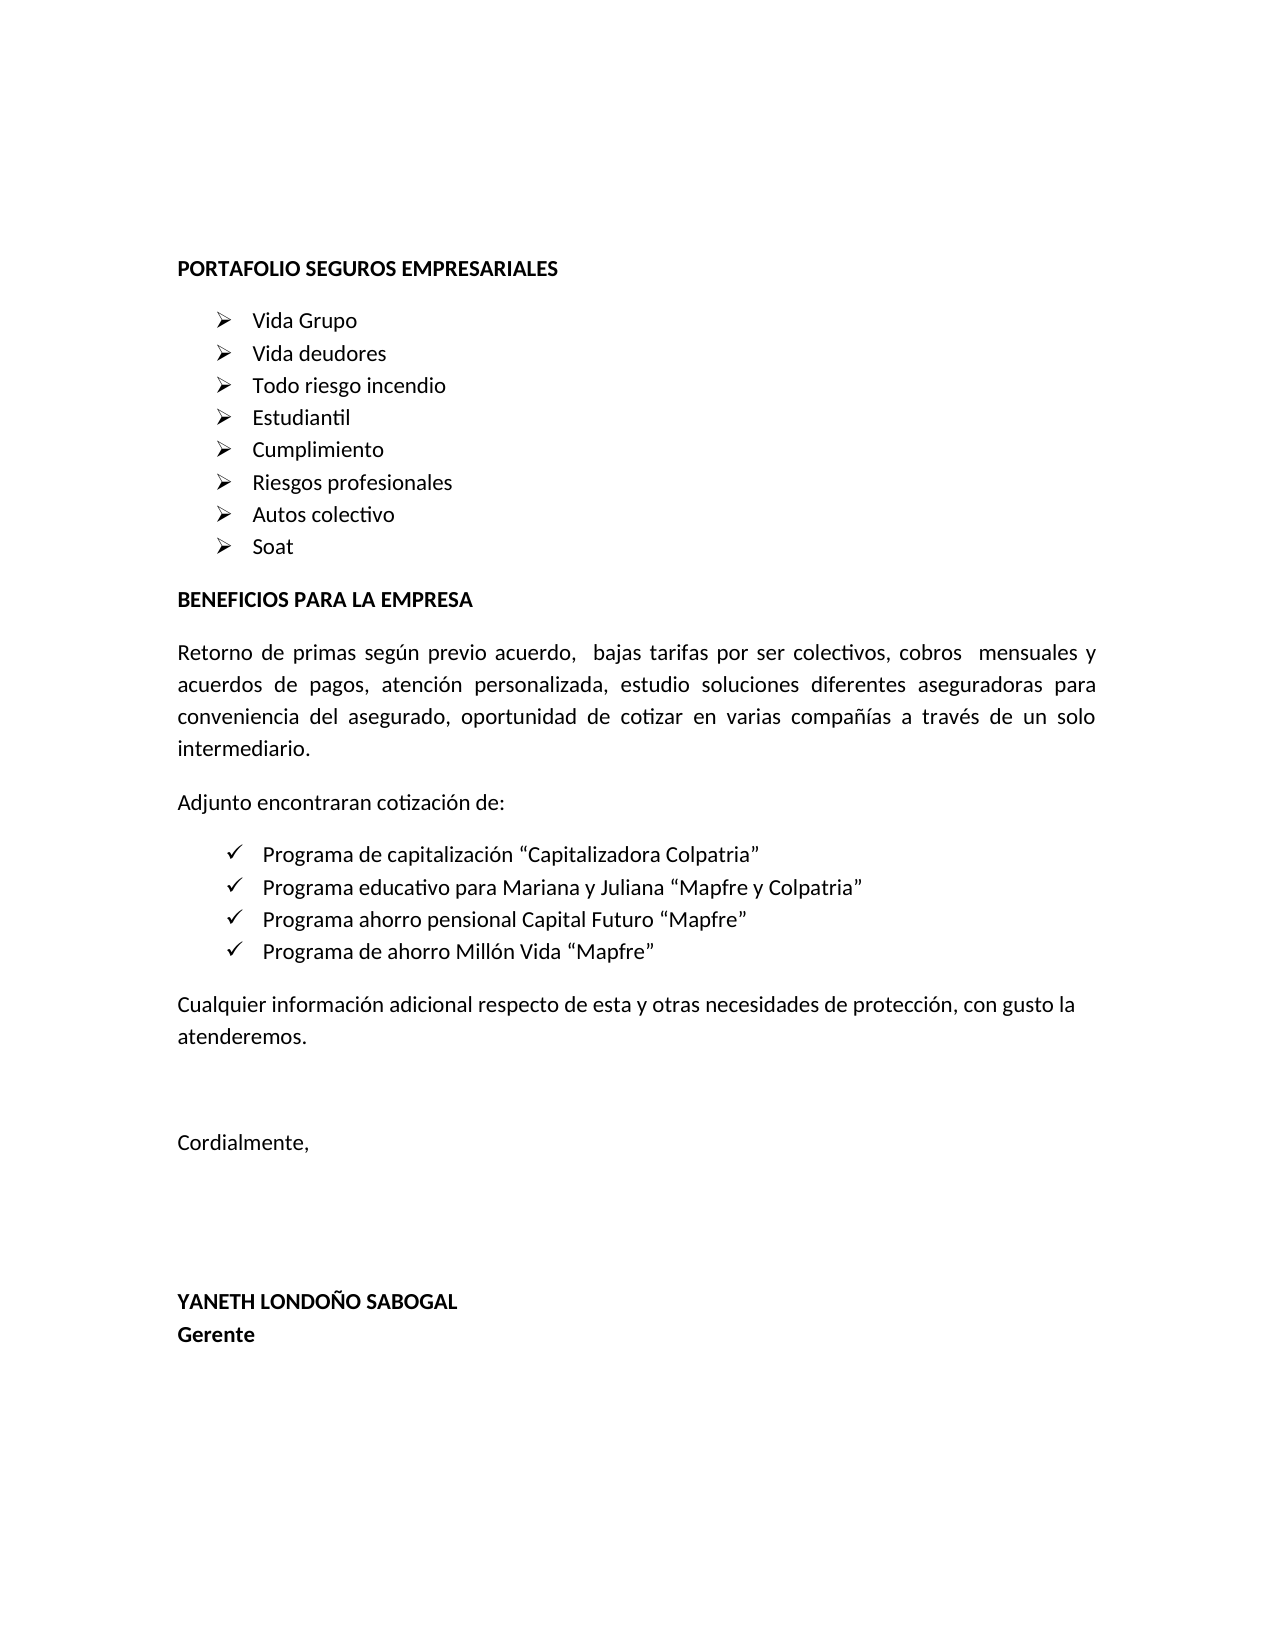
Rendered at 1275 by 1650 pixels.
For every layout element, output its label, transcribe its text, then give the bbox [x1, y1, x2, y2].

text Adjunto encontraran cotización de: [177, 788, 1098, 816]
list Programa de capitalización “Capitalizadora Colpatria” [225, 841, 1098, 869]
text Gerente [177, 1320, 1098, 1348]
text YANETH LONDOÑO SABOGAL [177, 1287, 1098, 1316]
list Programa ahorro pensional Capital Futuro “Mapfre” [225, 905, 1098, 933]
text PORTAFOLIO SEGUROS EMPRESARIALES [177, 254, 1098, 282]
text Retorno de primas según previo acuerdo, bajas tarifas por ser colectivos, cobros mensuales y acuerdos de pagos, atención personalizada, estudio soluciones diferentes aseguradoras para conveniencia del asegurado, oportunidad de cotizar en varias compañías a través de un solo intermediario. [177, 638, 1098, 763]
list Estudiantil [215, 403, 1098, 431]
list Cumplimiento [215, 435, 1098, 463]
text Cualquier información adicional respecto de esta y otras necesidades de protección, con gusto la atenderemos. [177, 990, 1098, 1050]
list Vida deudores [215, 339, 1098, 367]
list Vida Grupo [215, 307, 1098, 335]
list Riesgos profesionales [215, 468, 1098, 496]
list Todo riesgo incendio [215, 371, 1098, 399]
list Soat [215, 532, 1098, 560]
list Autos colectivo [215, 500, 1098, 528]
list Programa educativo para Mariana y Juliana “Mapfre y Colpatria” [225, 873, 1098, 901]
text Cordialmente, [177, 1128, 1098, 1156]
text BENEFICIOS PARA LA EMPRESA [177, 585, 1098, 613]
list Programa de ahorro Millón Vida “Mapfre” [225, 937, 1098, 965]
